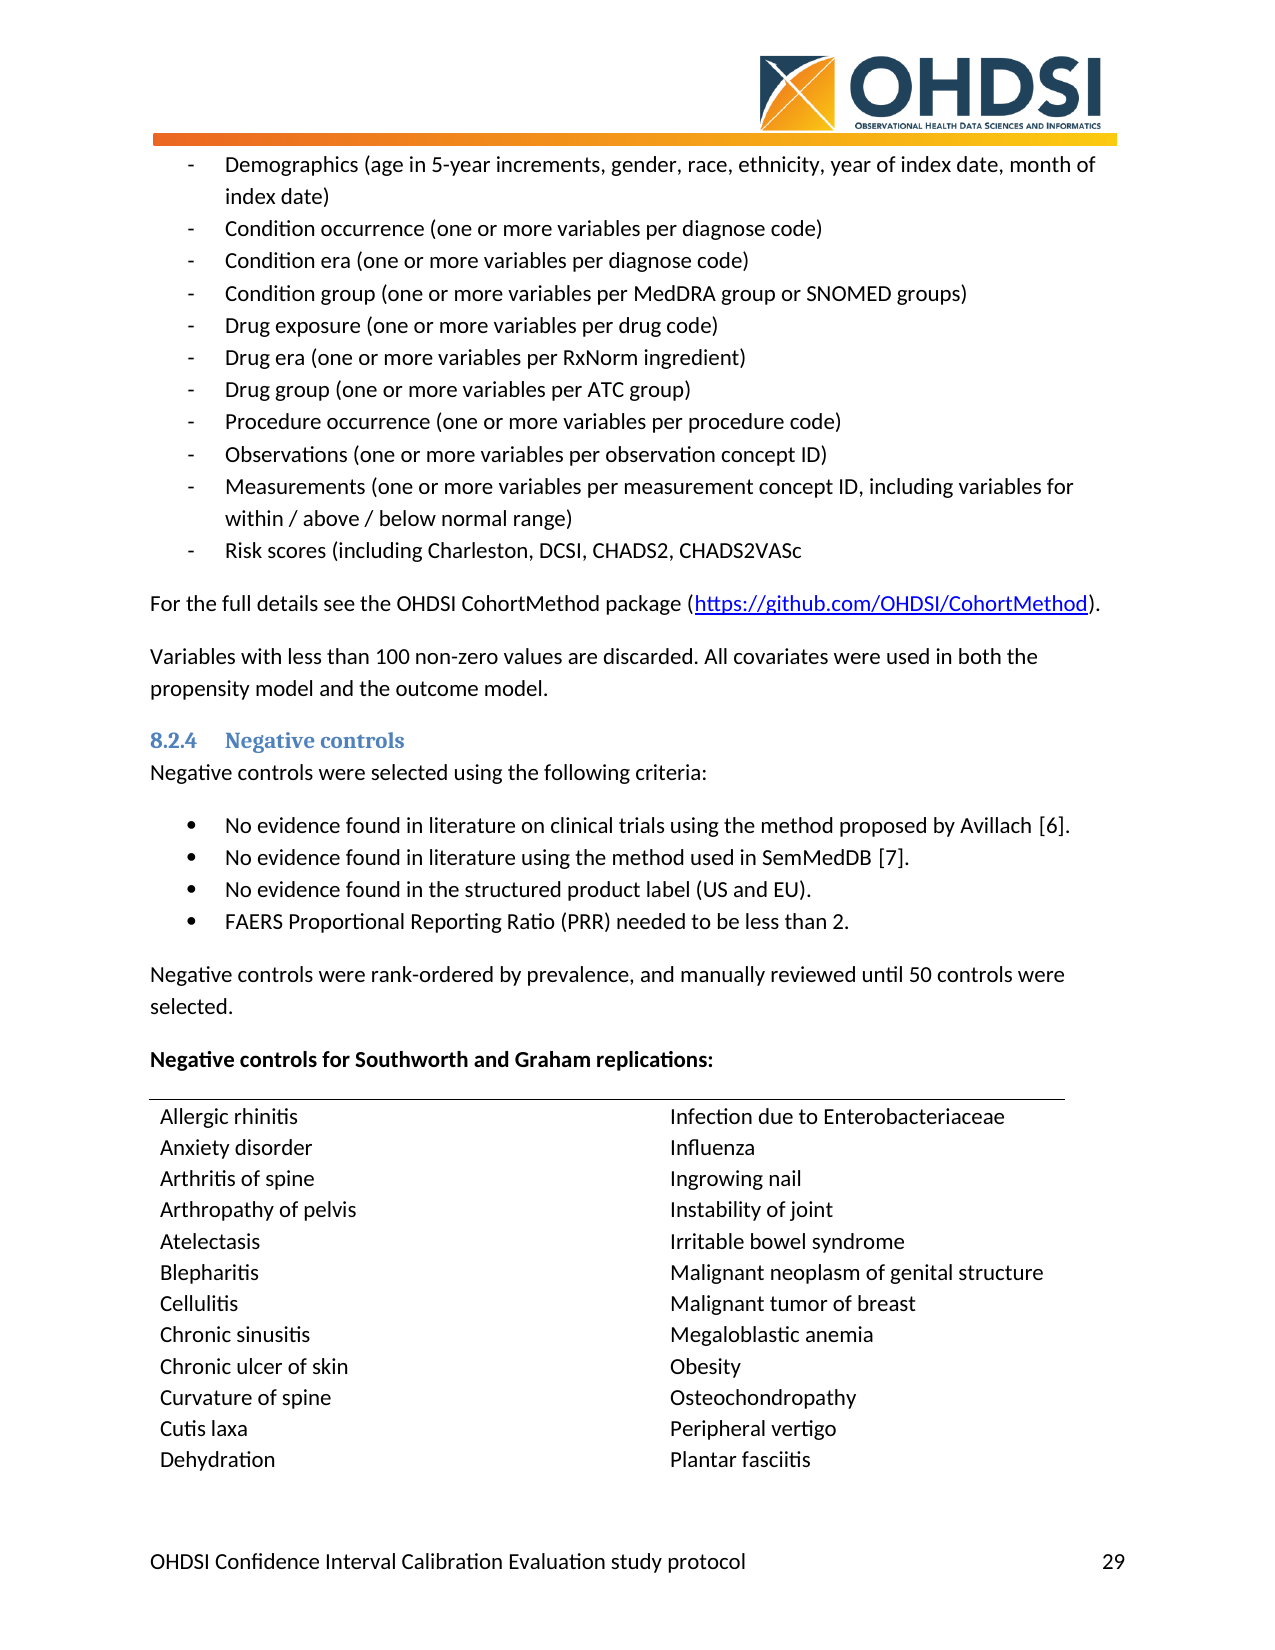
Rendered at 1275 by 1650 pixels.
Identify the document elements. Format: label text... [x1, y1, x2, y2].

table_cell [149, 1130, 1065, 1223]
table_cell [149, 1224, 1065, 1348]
picture [742, 42, 1118, 145]
subtitle Negative controls [150, 727, 1125, 754]
list Risk scores (including Charleston, DCSI, CHADS2, CHADS2VASc [187, 536, 1125, 564]
list No evidence found in the structured product label (US and EU). [187, 875, 1125, 903]
text For the full details see the OHDSI CohortMethod package (https://github.com/OHDSI/CohortMethod). [150, 589, 1125, 617]
list Procedure occurrence (one or more variables per procedure code) [187, 407, 1125, 436]
list FAERS Proportional Reporting Ratio (PRR) needed to be less than 2. [187, 907, 1125, 935]
list Condition era (one or more variables per diagnose code) [187, 247, 1125, 274]
list Demographics (age in 5-year increments, gender, race, ethnicity, year of index date, month of index date) [187, 150, 1125, 210]
list No evidence found in literature on clinical trials using the method proposed by Avillach [6]. [187, 811, 1125, 839]
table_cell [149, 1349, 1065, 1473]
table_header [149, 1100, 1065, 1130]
list Drug group (one or more variables per ATC group) [187, 375, 1125, 403]
list Condition group (one or more variables per MedDRA group or SNOMED groups) [187, 279, 1125, 307]
text Variables with less than 100 non-zero values are discarded. All covariates were used in both the propensity model and the outcome model. [150, 642, 1125, 702]
text Negative controls were rank-ordered by prevalence, and manually reviewed until 50 controls were selected. [150, 960, 1125, 1021]
text Negative controls for Southworth and Graham replications: [150, 1046, 1125, 1073]
list Drug exposure (one or more variables per drug code) [187, 311, 1125, 339]
list No evidence found in literature using the method used in SemMedDB [7]. [187, 843, 1125, 871]
list Condition occurrence (one or more variables per diagnose code) [187, 214, 1125, 242]
text Negative controls were selected using the following criteria: [150, 758, 1125, 786]
list Drug era (one or more variables per RxNorm ingredient) [187, 343, 1125, 371]
list Observations (one or more variables per observation concept ID) [187, 440, 1125, 468]
list Measurements (one or more variables per measurement concept ID, including variables for within / above / below normal range) [187, 472, 1125, 532]
